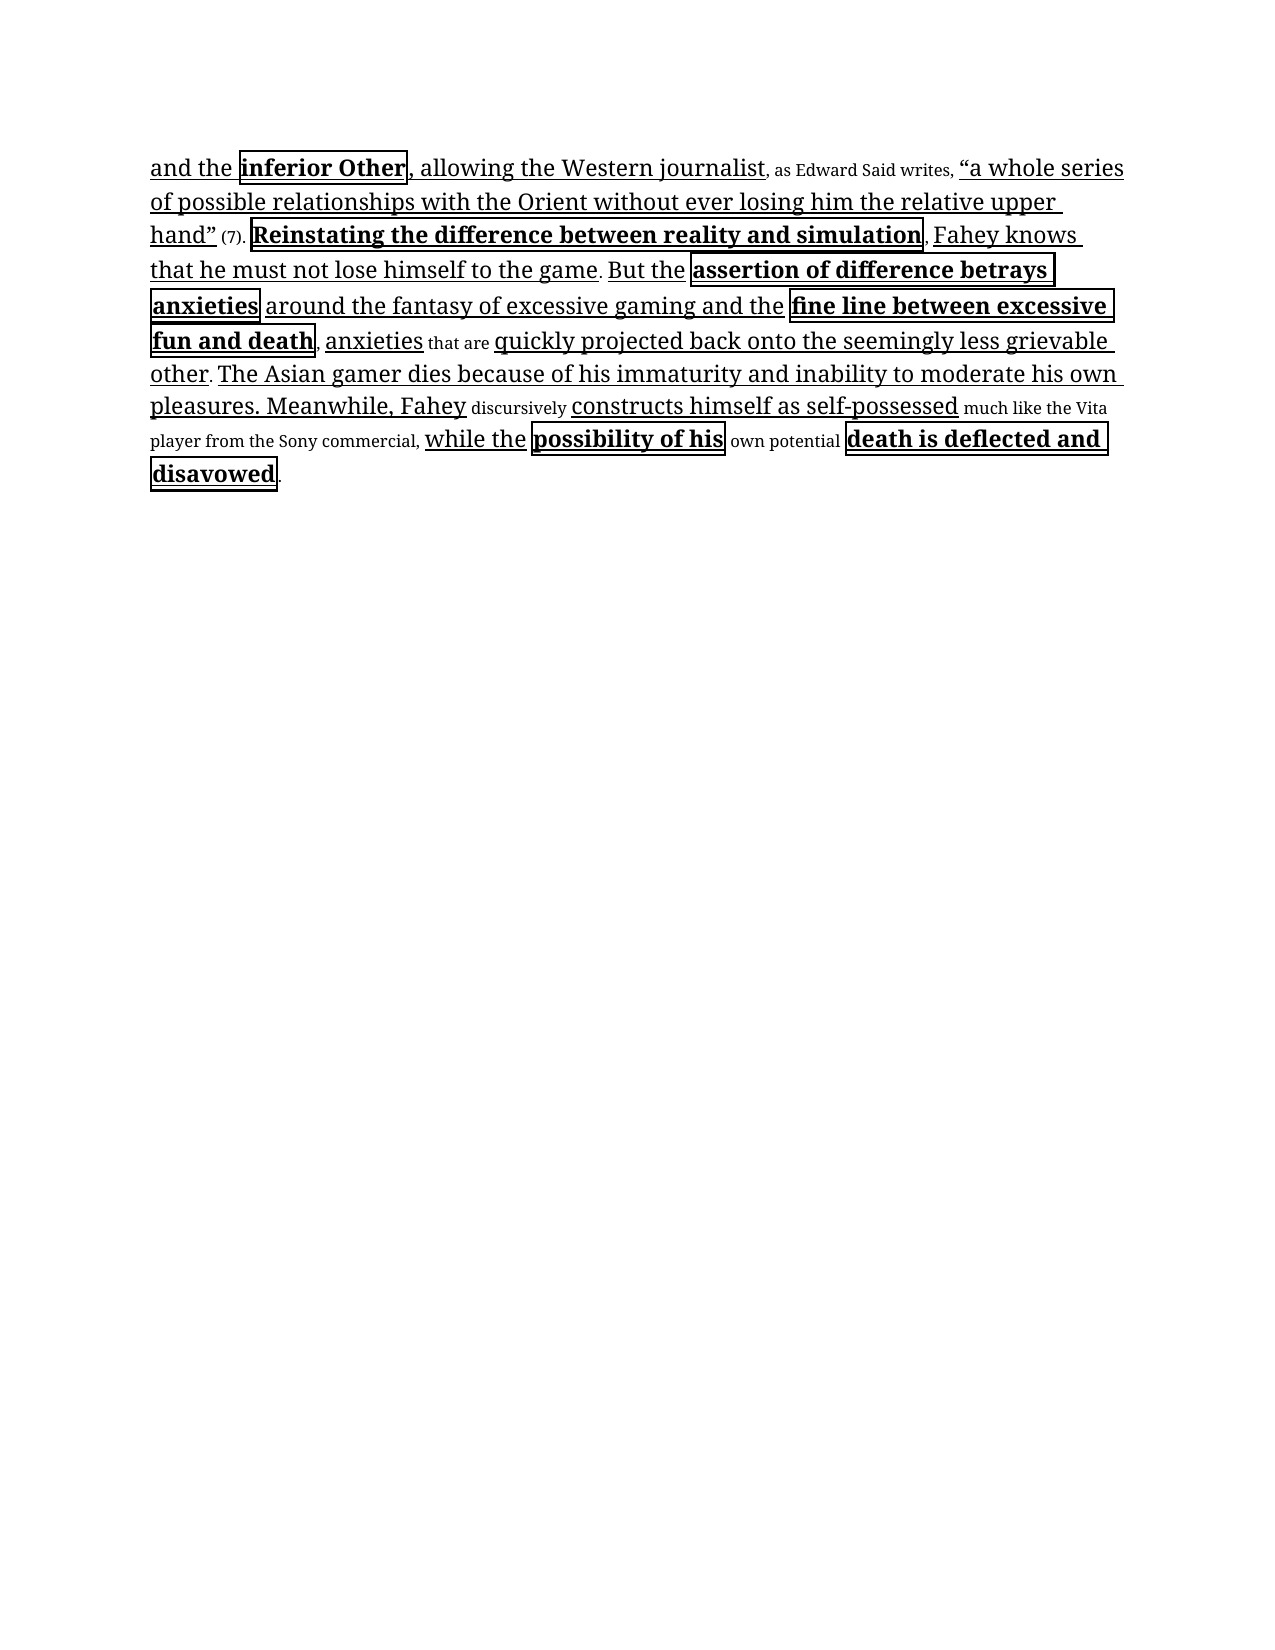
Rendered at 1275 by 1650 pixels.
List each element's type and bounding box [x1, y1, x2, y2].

text [150, 150, 1125, 492]
